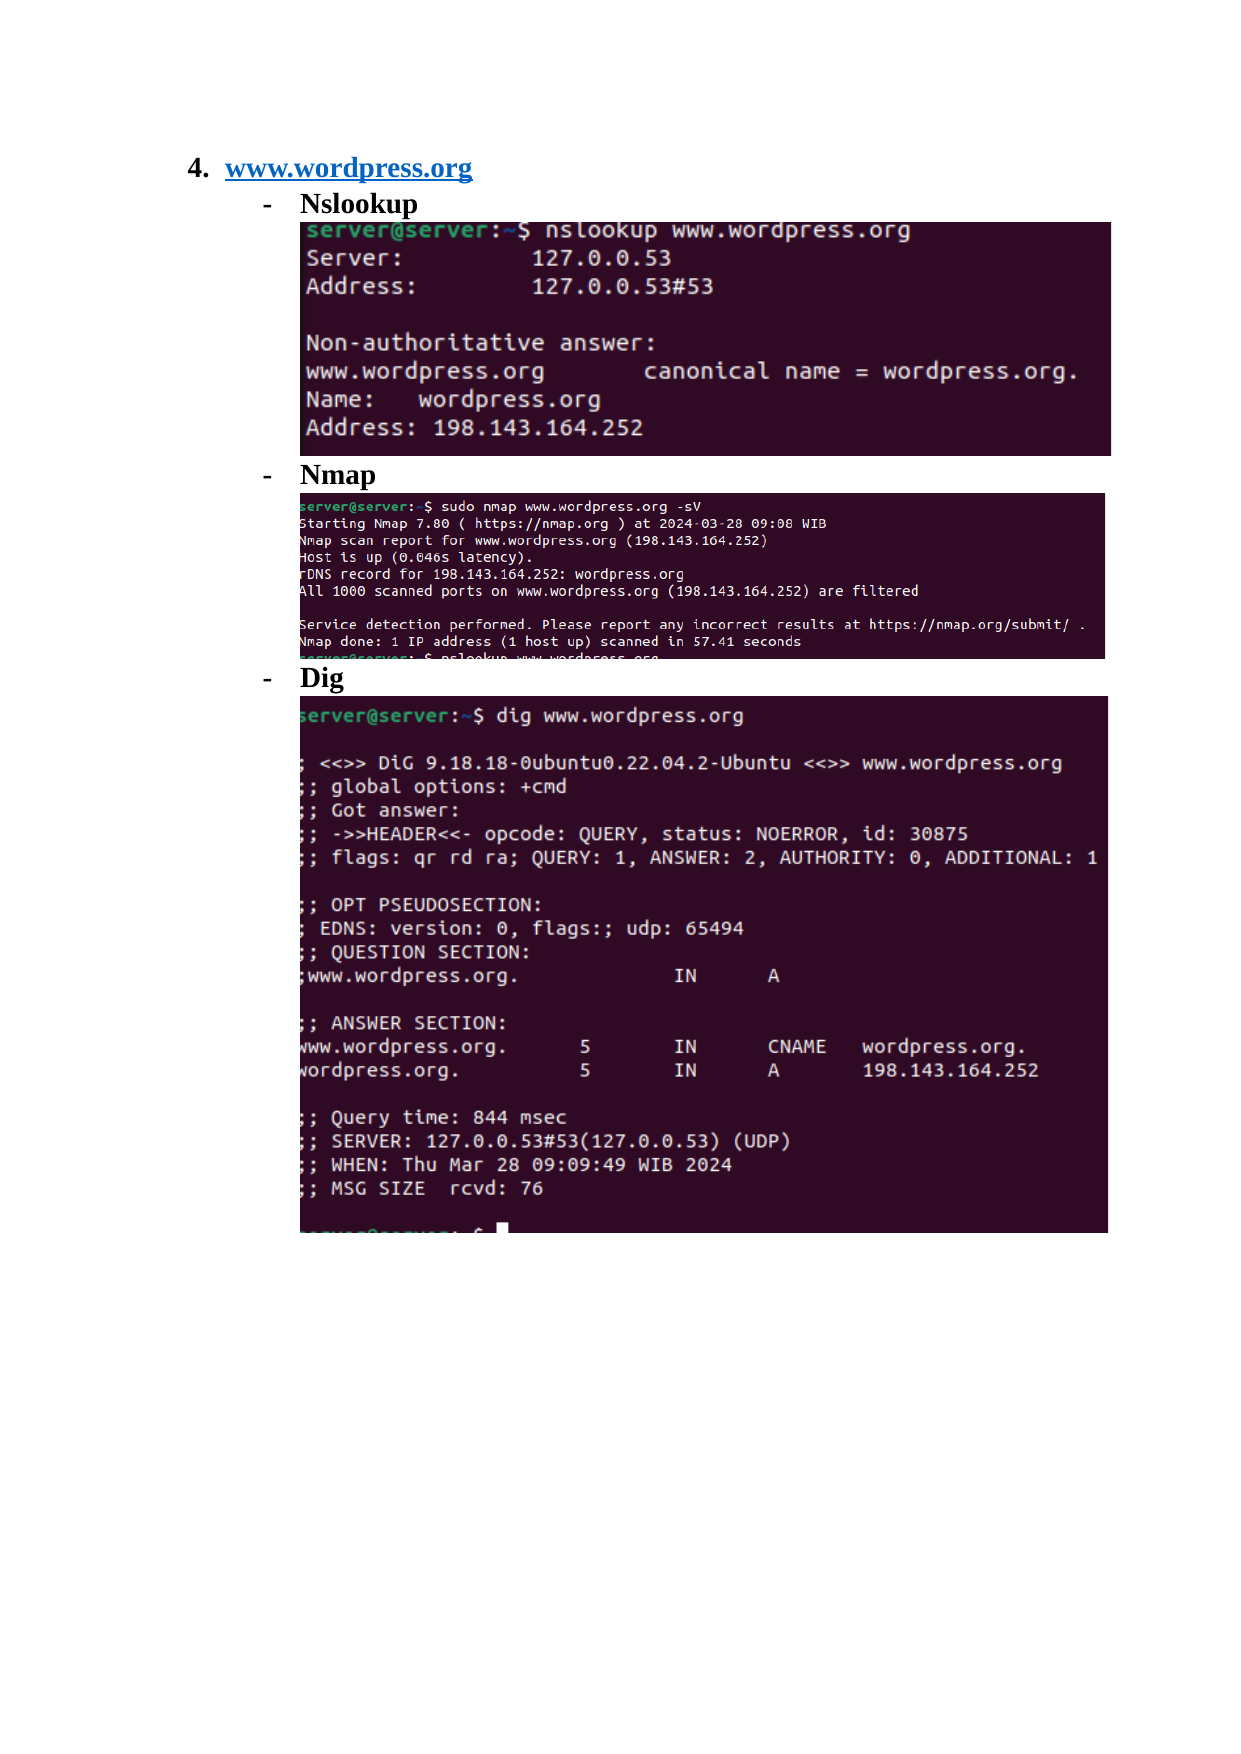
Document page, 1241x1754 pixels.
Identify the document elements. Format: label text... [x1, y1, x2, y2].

picture [300, 696, 1109, 1233]
list Nmap [262, 457, 1090, 491]
list Nslookup [262, 186, 1090, 220]
list Dig [262, 660, 1090, 694]
picture [300, 222, 1112, 456]
list www.wordpress.org [187, 150, 1090, 183]
picture [300, 493, 1106, 659]
